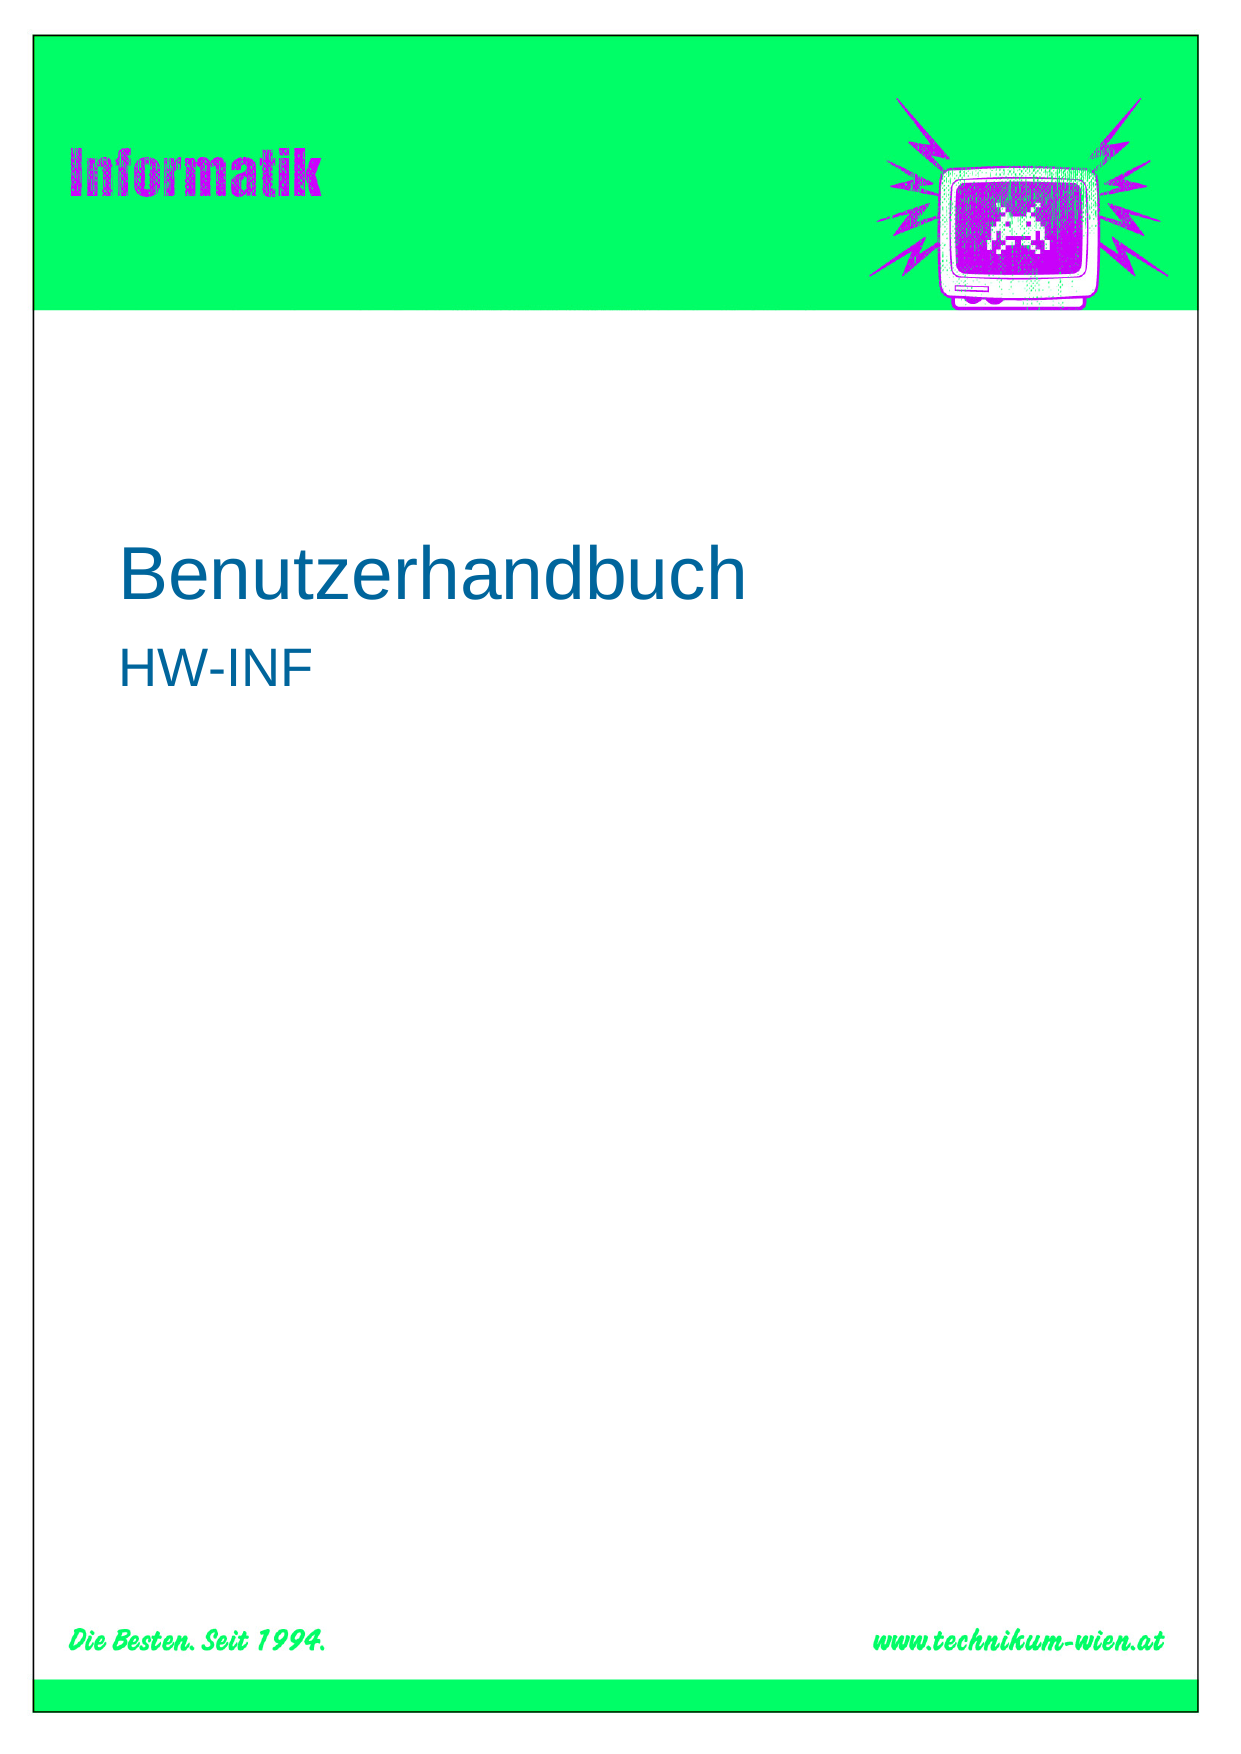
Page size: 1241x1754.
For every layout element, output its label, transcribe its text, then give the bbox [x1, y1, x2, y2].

picture [0, 0, 1234, 1748]
text Benutzerhandbuch [118, 529, 1122, 615]
text HW-INF [118, 636, 1122, 698]
